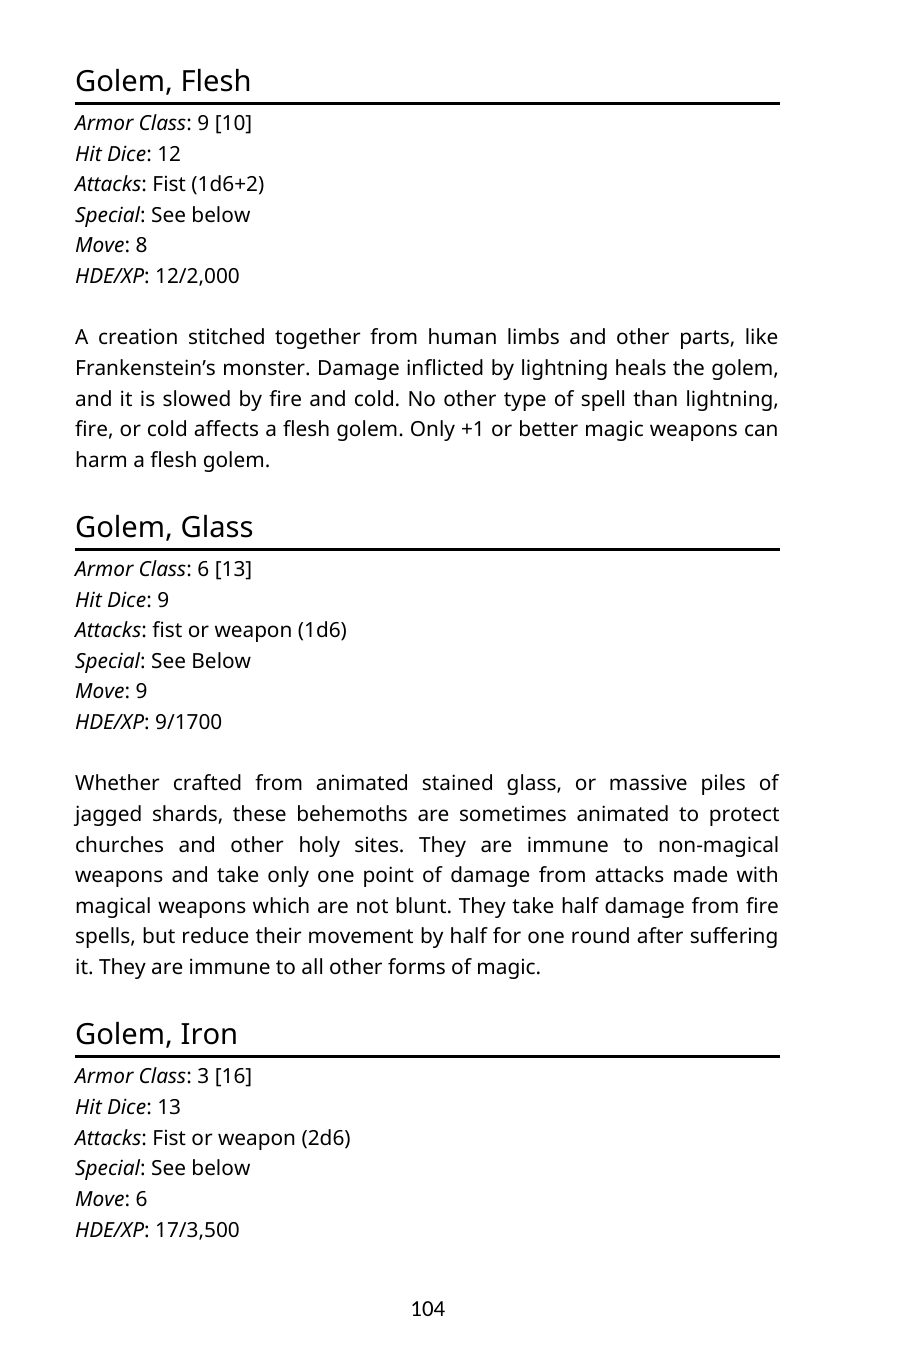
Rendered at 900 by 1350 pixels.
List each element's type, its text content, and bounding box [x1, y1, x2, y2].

text Armor Class: 6 [13] [75, 554, 780, 583]
text Armor Class: 9 [10] [75, 108, 780, 136]
text Special: See Below [75, 646, 780, 674]
text Attacks: fist or weapon (1d6) [75, 615, 780, 644]
text Hit Dice: 13 [75, 1092, 780, 1121]
text Whether crafted from animated stained glass, or massive piles of jagged shards, these behemoths are sometimes animated to protect churches and other holy sites. They are immune to non-magical weapons and take only one point of damage from attacks made with magical weapons which are not blunt. They take half damage from fire spells, but reduce their movement by half for one round after suffering it. They are immune to all other forms of magic. [75, 768, 780, 981]
text Move: 8 [75, 231, 780, 259]
text Special: See below [75, 200, 780, 228]
text Golem, Flesh [75, 60, 780, 102]
text Special: See below [75, 1153, 780, 1182]
text A creation stitched together from human limbs and other parts, like Frankenstein’s monster. Damage inflicted by lightning heals the golem, and it is slowed by fire and cold. No other type of spell than lightning, fire, or cold affects a flesh golem. Only +1 or better magic weapons can harm a flesh golem. [75, 322, 780, 473]
text Armor Class: 3 [16] [75, 1062, 780, 1090]
text Move: 6 [75, 1184, 780, 1212]
text Hit Dice: 9 [75, 585, 780, 613]
text HDE/XP: 12/2,000 [75, 261, 780, 289]
text Move: 9 [75, 677, 780, 705]
text HDE/XP: 17/3,500 [75, 1215, 780, 1243]
text Hit Dice: 12 [75, 139, 780, 167]
text Golem, Glass [75, 506, 780, 548]
text Golem, Iron [75, 1013, 780, 1055]
text Attacks: Fist or weapon (2d6) [75, 1123, 780, 1151]
text HDE/XP: 9/1700 [75, 707, 780, 736]
text Attacks: Fist (1d6+2) [75, 169, 780, 198]
